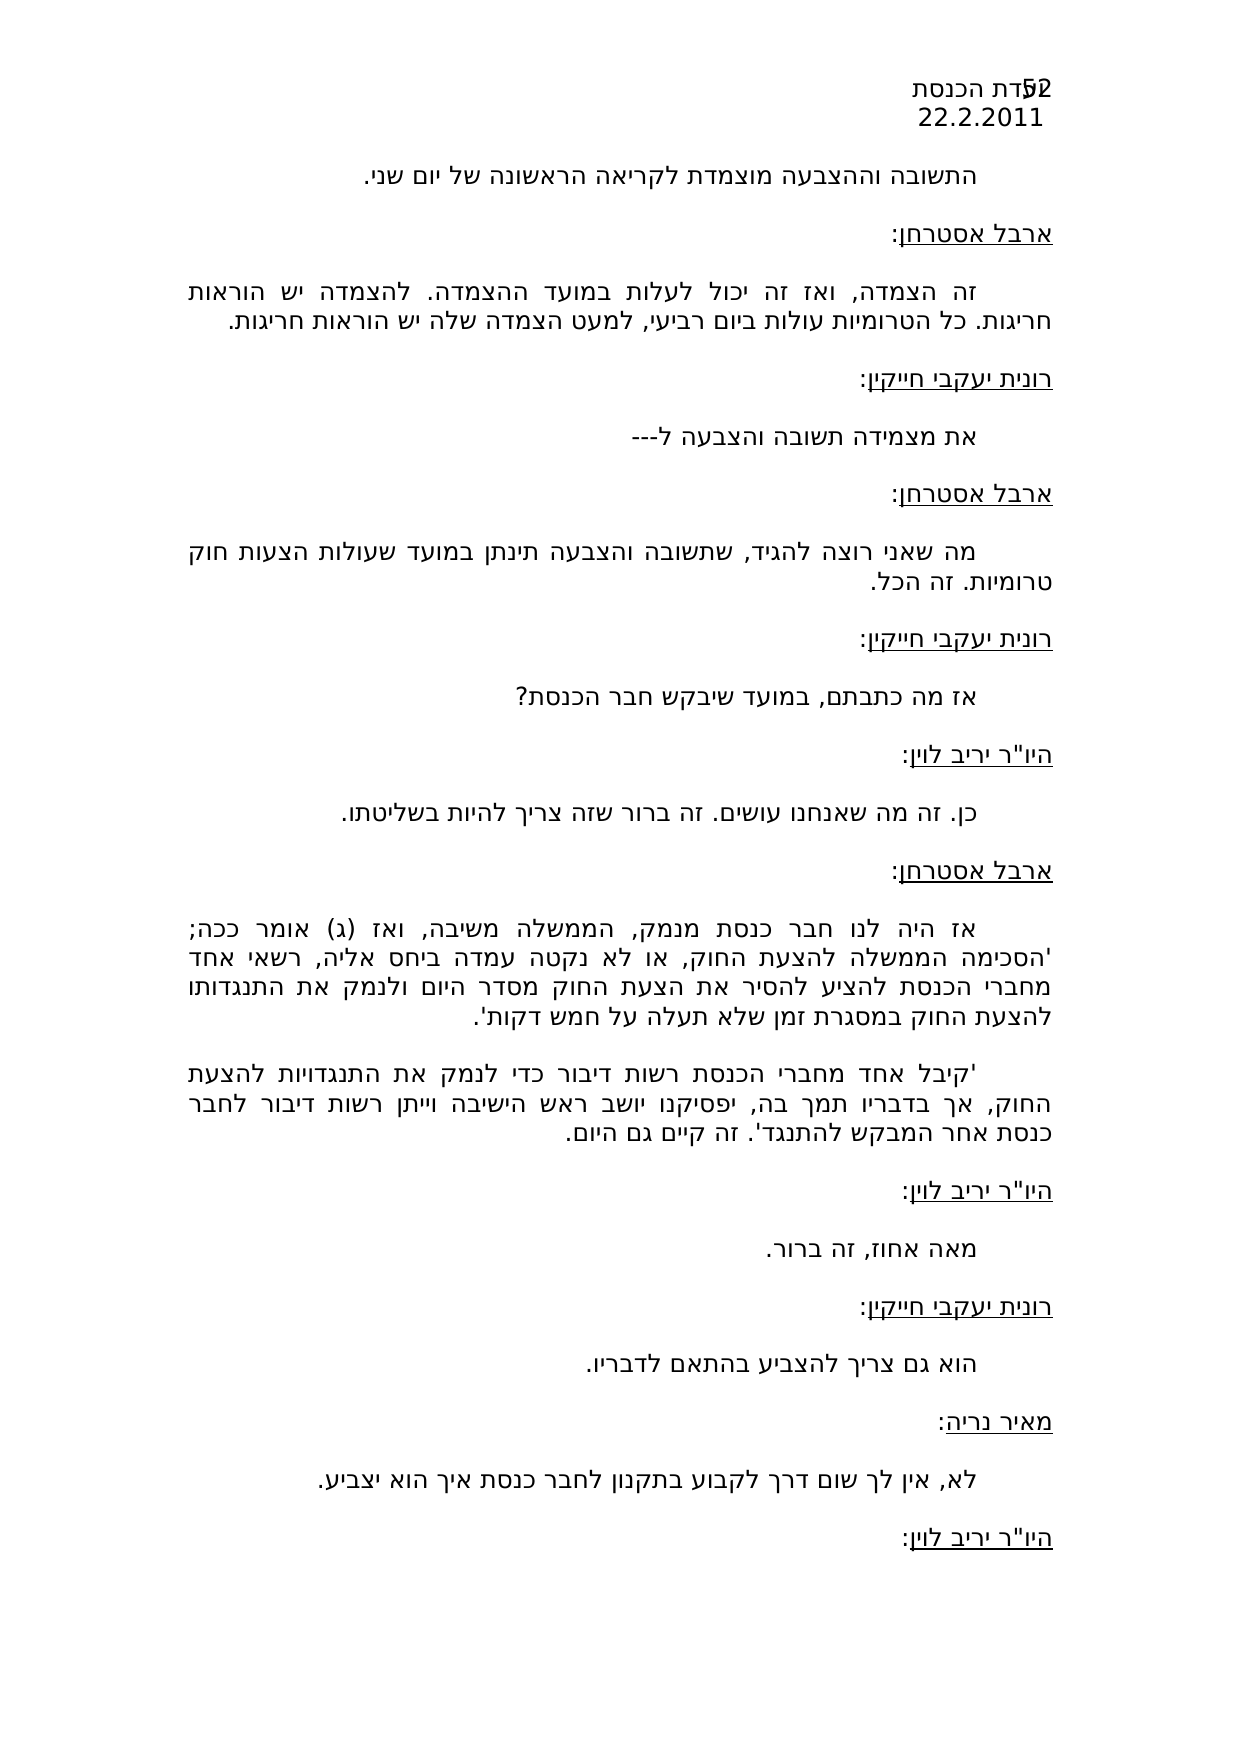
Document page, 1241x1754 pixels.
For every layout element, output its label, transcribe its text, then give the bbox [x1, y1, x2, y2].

text התשובה וההצבעה מוצמדת לקריאה הראשונה של יום שני. [187, 161, 1053, 190]
text ארבל אסטרחן: [187, 479, 1053, 509]
text היו"ר יריב לוין: [187, 740, 1053, 769]
text רונית יעקבי חייקין: [187, 1292, 1053, 1321]
text היו"ר יריב לוין: [187, 1176, 1053, 1205]
text את מצמידה תשובה והצבעה ל--- [187, 422, 1053, 451]
text אז היה לנו חבר כנסת מנמק, הממשלה משיבה, ואז (ג) אומר ככה; 'הסכימה הממשלה להצעת החוק, או לא נקטה עמדה ביחס אליה, רשאי אחד מחברי הכנסת להציע להסיר את הצעת החוק מסדר היום ולנמק את התנגדותו להצעת החוק במסגרת זמן שלא תעלה על חמש דקות'. [187, 914, 1053, 1031]
text היו"ר יריב לוין: [187, 1523, 1053, 1552]
text ארבל אסטרחן: [187, 219, 1053, 248]
text מאיר נריה: [187, 1407, 1053, 1437]
text אז מה כתבתם, במועד שיבקש חבר הכנסת? [187, 682, 1053, 712]
text 'קיבל אחד מחברי הכנסת רשות דיבור כדי לנמק את התנגדויות להצעת החוק, אך בדבריו תמך בה, יפסיקנו יושב ראש הישיבה וייתן רשות דיבור לחבר כנסת אחר המבקש להתנגד'. זה קיים גם היום. [187, 1059, 1053, 1147]
text מאה אחוז, זה ברור. [187, 1234, 1053, 1263]
text הוא גם צריך להצביע בהתאם לדבריו. [187, 1349, 1053, 1379]
text זה הצמדה, ואז זה יכול לעלות במועד ההצמדה. להצמדה יש הוראות חריגות. כל הטרומיות עולות ביום רביעי, למעט הצמדה שלה יש הוראות חריגות. [187, 277, 1053, 335]
text ארבל אסטרחן: [187, 856, 1053, 885]
text מה שאני רוצה להגיד, שתשובה והצבעה תינתן במועד שעולות הצעות חוק טרומיות. זה הכל. [187, 537, 1053, 596]
text כן. זה מה שאנחנו עושים. זה ברור שזה צריך להיות בשליטתו. [187, 798, 1053, 827]
text רונית יעקבי חייקין: [187, 364, 1053, 393]
text רונית יעקבי חייקין: [187, 624, 1053, 654]
text לא, אין לך שום דרך לקבוע בתקנון לחבר כנסת איך הוא יצביע. [187, 1465, 1053, 1494]
